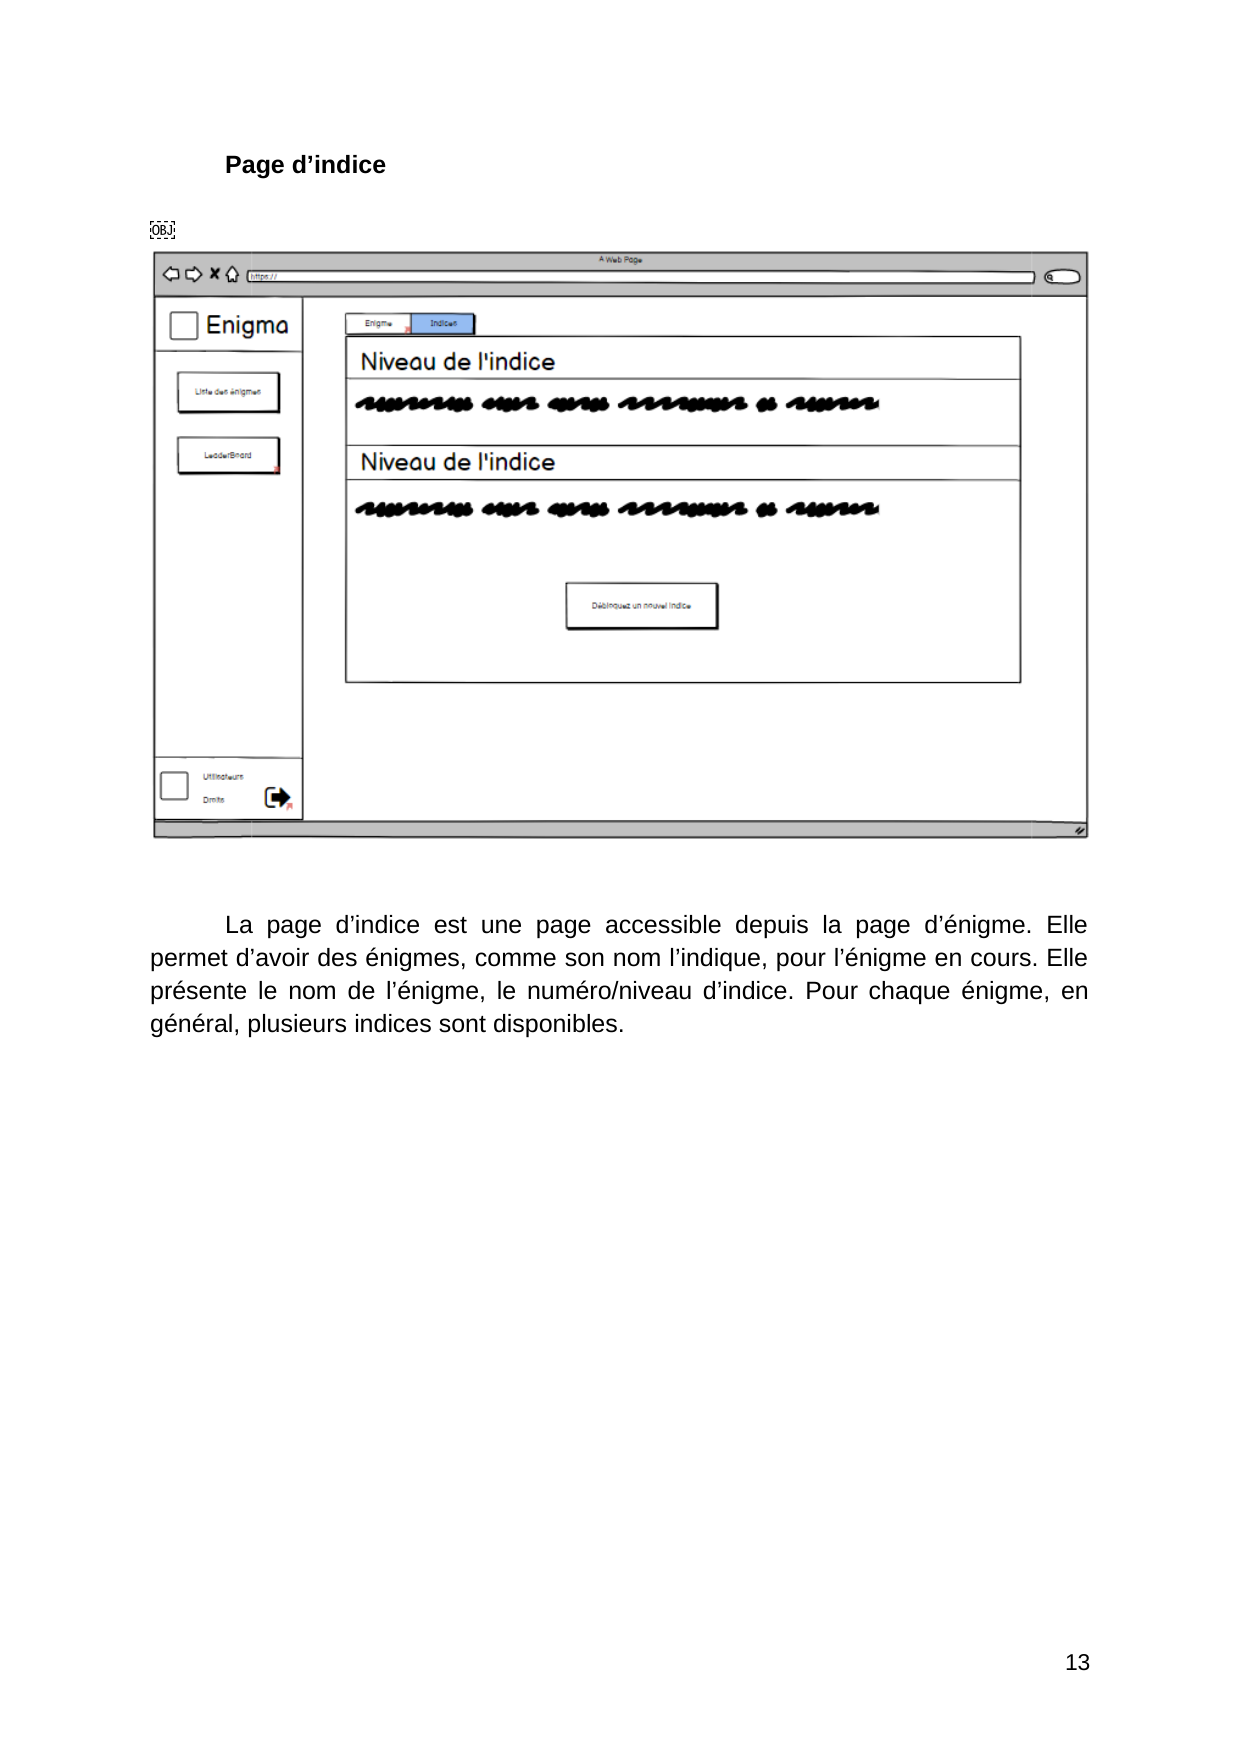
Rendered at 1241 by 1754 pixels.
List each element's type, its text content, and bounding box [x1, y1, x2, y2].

text La page d’indice est une page accessible depuis la page d’énigme. Elle permet d’avoir des énigmes, comme son nom l’indique, pour l’énigme en cours. Elle présente le nom de l’énigme, le numéro/niveau d’indice. Pour chaque énigme, en général, plusieurs indices sont disponibles. [150, 910, 1090, 1038]
text ￼ [150, 216, 1090, 248]
picture [150, 248, 1091, 841]
text Page d’indice [150, 150, 1090, 179]
